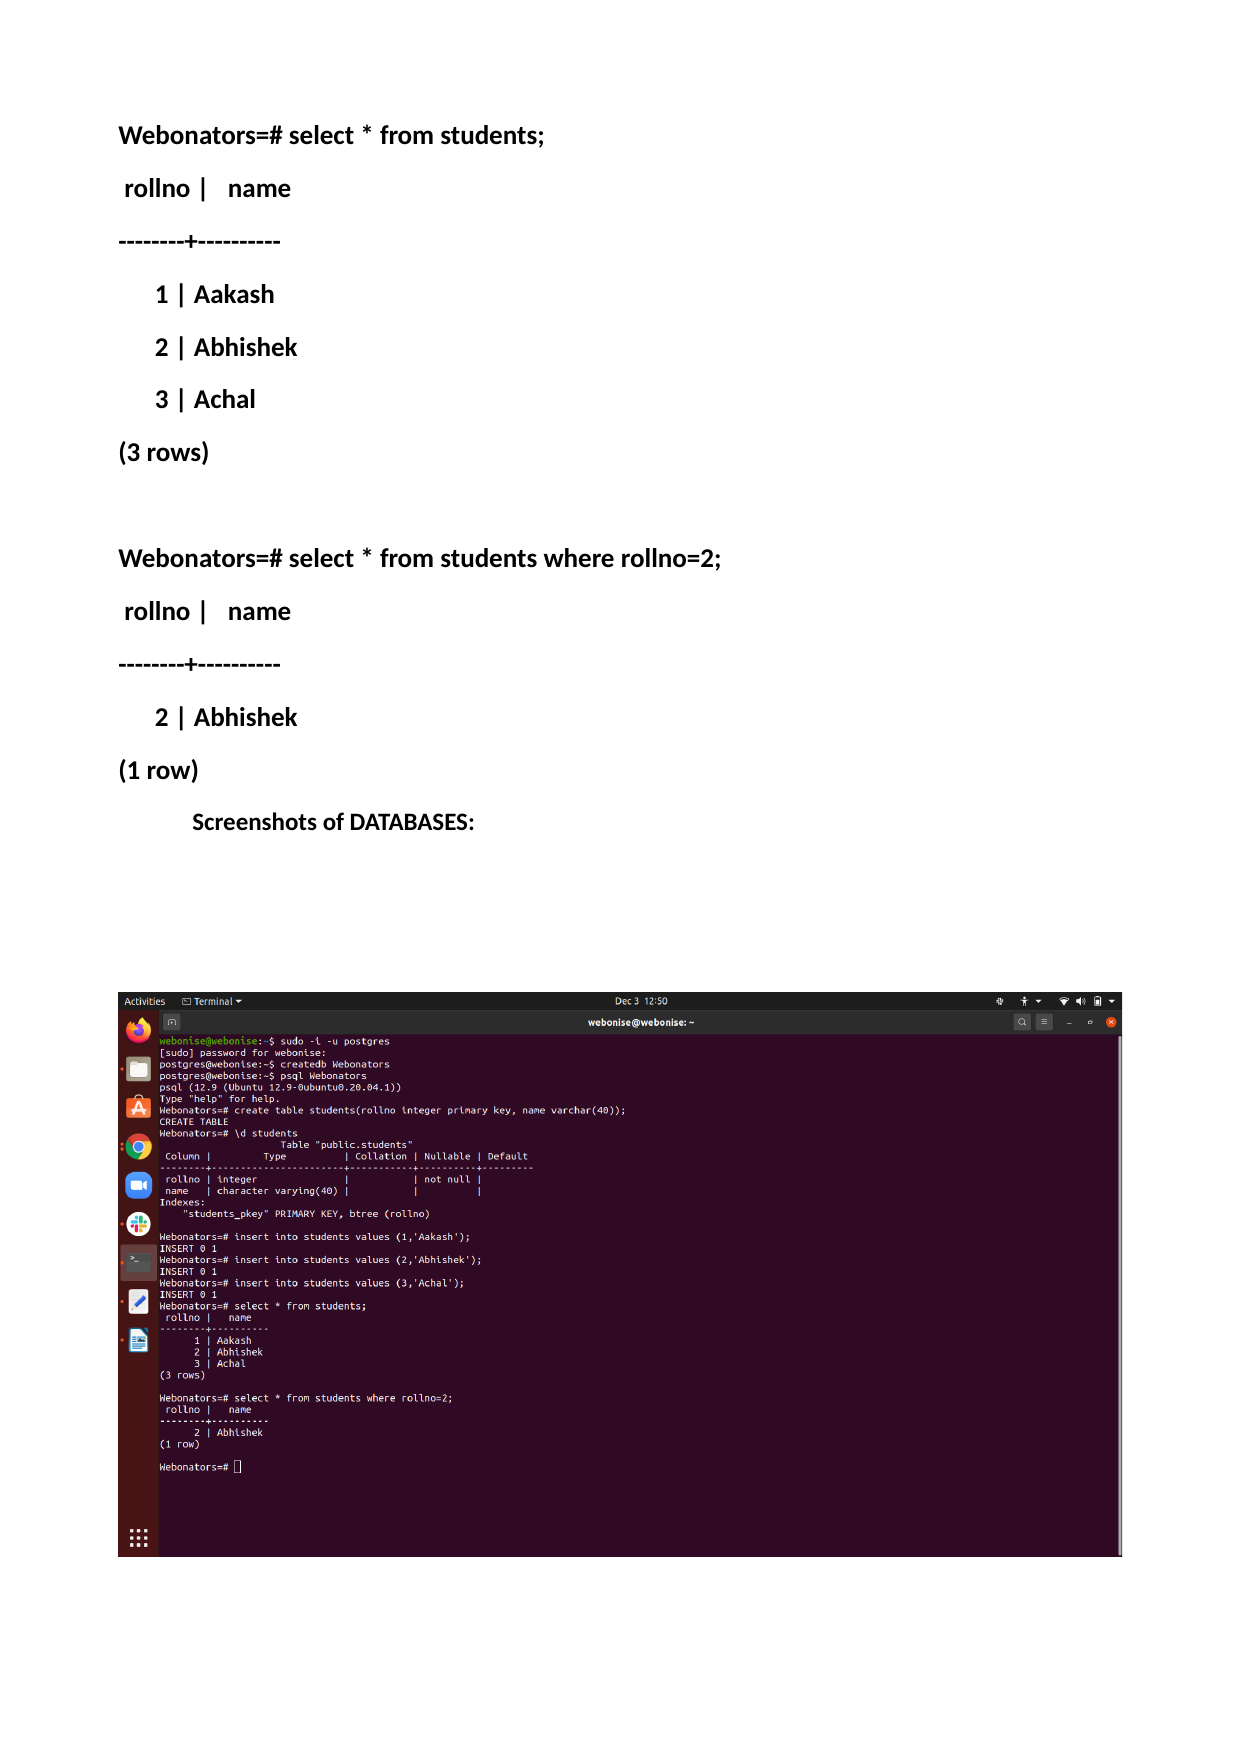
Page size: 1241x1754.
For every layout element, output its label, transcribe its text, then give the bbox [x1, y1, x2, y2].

text 2 | Abhishek [118, 700, 1122, 733]
text Screenshots of DATABASES: [118, 806, 1122, 837]
text rollno | name [118, 594, 1122, 627]
text Webonators=# select * from students where rollno=2; [118, 541, 1122, 574]
text (1 row) [118, 753, 1122, 786]
text Webonators=# select * from students; [118, 118, 1122, 151]
text rollno | name [118, 171, 1122, 204]
picture [118, 992, 1123, 1557]
text 1 | Aakash [118, 277, 1122, 310]
text (3 rows) [118, 436, 1122, 469]
text --------+---------- [118, 224, 1122, 257]
text 3 | Achal [118, 383, 1122, 416]
text 2 | Abhishek [118, 330, 1122, 363]
text --------+---------- [118, 647, 1122, 680]
